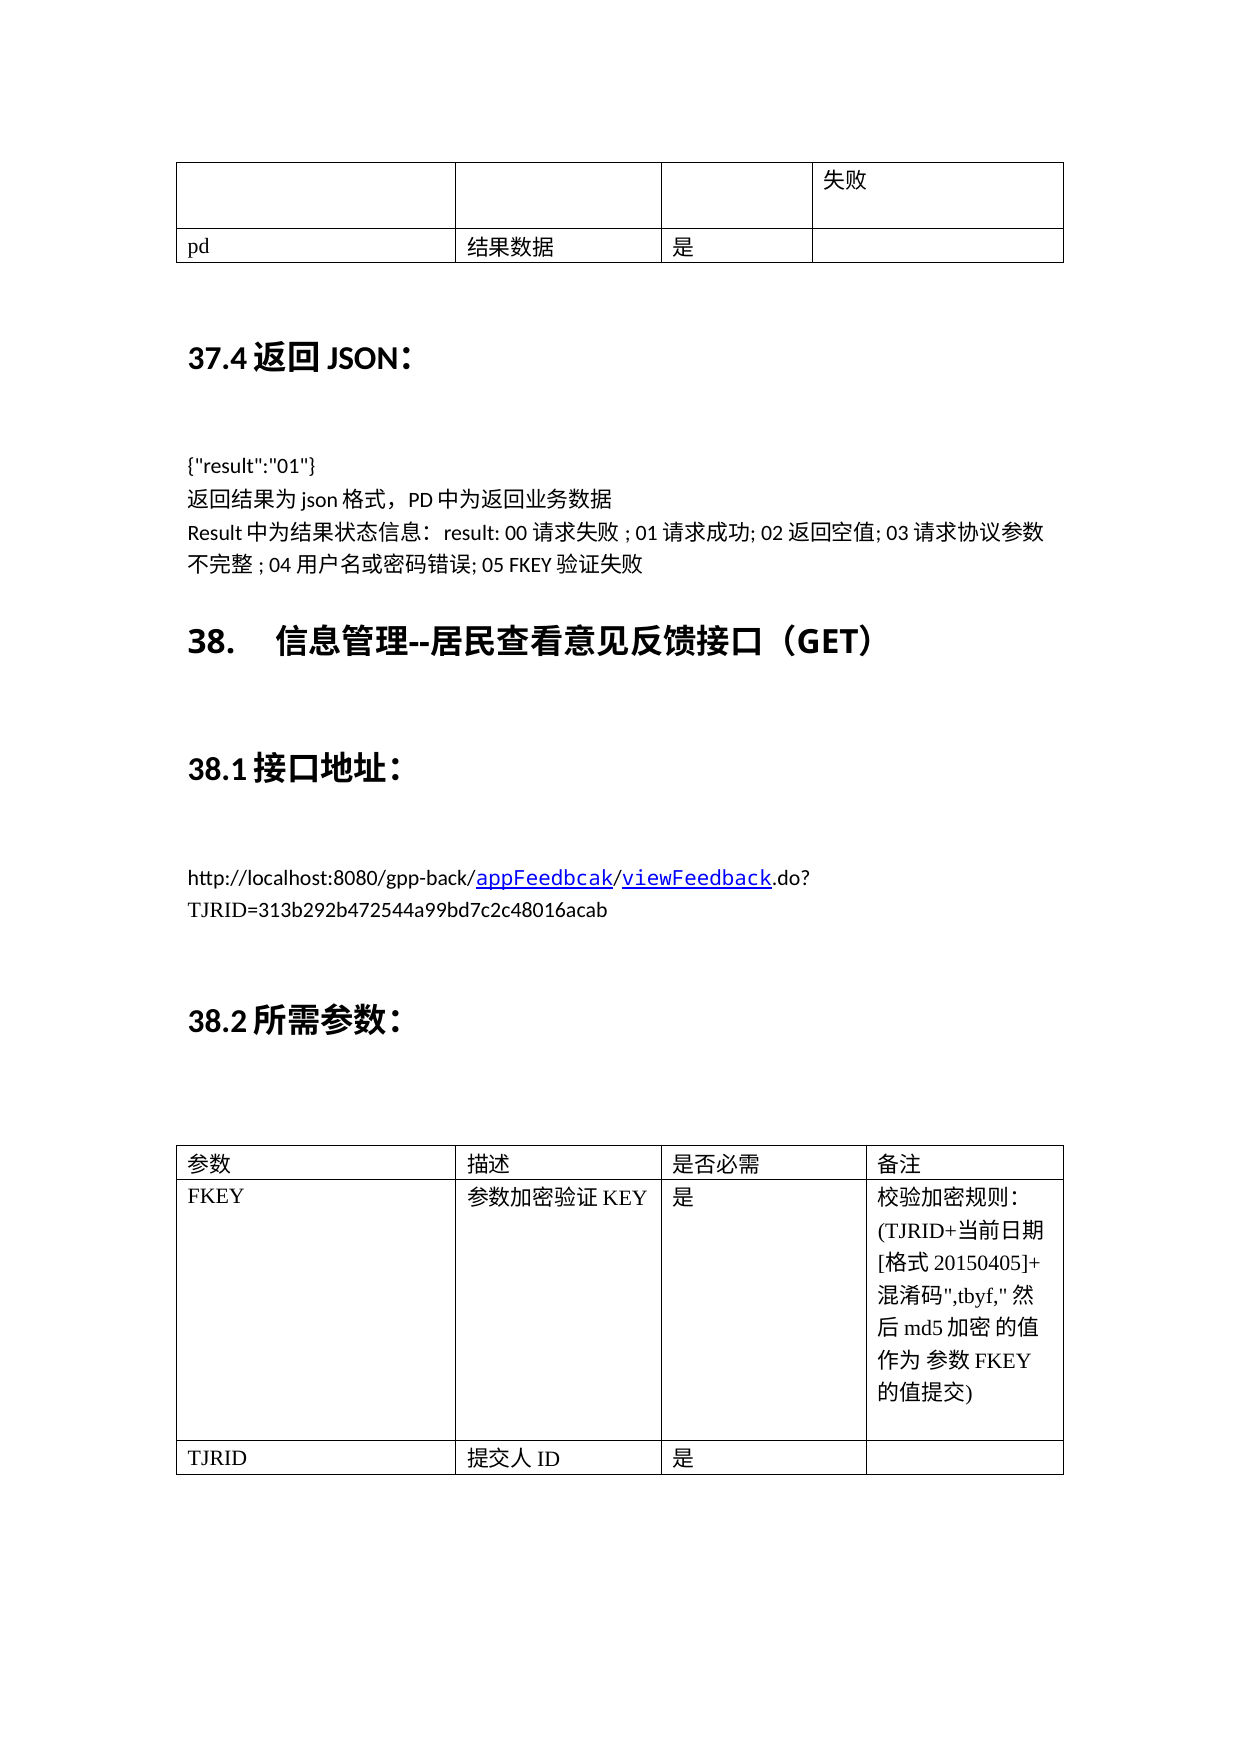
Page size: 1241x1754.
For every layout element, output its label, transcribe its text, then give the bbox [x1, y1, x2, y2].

text Result中为结果状态信息：result: 00 请求失败 ; 01 请求成功; 02 返回空值; 03 请求协议参数不完整 ; 04 用户名或密码错误; 05 FKEY验证失败 [187, 514, 1053, 579]
subtitle 信息管理--居民查看意见反馈接口（GET） [187, 606, 1053, 671]
text {"result":"01"} [187, 449, 1053, 482]
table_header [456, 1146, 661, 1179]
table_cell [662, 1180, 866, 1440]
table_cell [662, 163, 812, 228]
subtitle 38.2所需参数： [187, 986, 1053, 1051]
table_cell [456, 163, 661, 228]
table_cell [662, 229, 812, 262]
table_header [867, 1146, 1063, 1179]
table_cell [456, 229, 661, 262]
text 返回结果为json格式，PD中为返回业务数据 [187, 482, 1053, 514]
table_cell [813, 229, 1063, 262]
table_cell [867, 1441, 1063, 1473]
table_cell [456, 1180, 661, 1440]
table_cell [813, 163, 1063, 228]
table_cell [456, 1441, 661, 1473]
text http://localhost:8080/gpp-back/appFeedbcak/viewFeedback.do?TJRID=313b292b472544a99bd7c2c48016acab [187, 861, 1053, 926]
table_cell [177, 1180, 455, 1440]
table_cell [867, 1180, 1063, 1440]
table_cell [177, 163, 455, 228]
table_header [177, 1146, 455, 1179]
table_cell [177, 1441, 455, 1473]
subtitle 38.1接口地址： [187, 734, 1053, 799]
subtitle 37.4返回JSON： [187, 322, 1053, 387]
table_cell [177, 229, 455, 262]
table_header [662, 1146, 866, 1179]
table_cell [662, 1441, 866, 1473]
